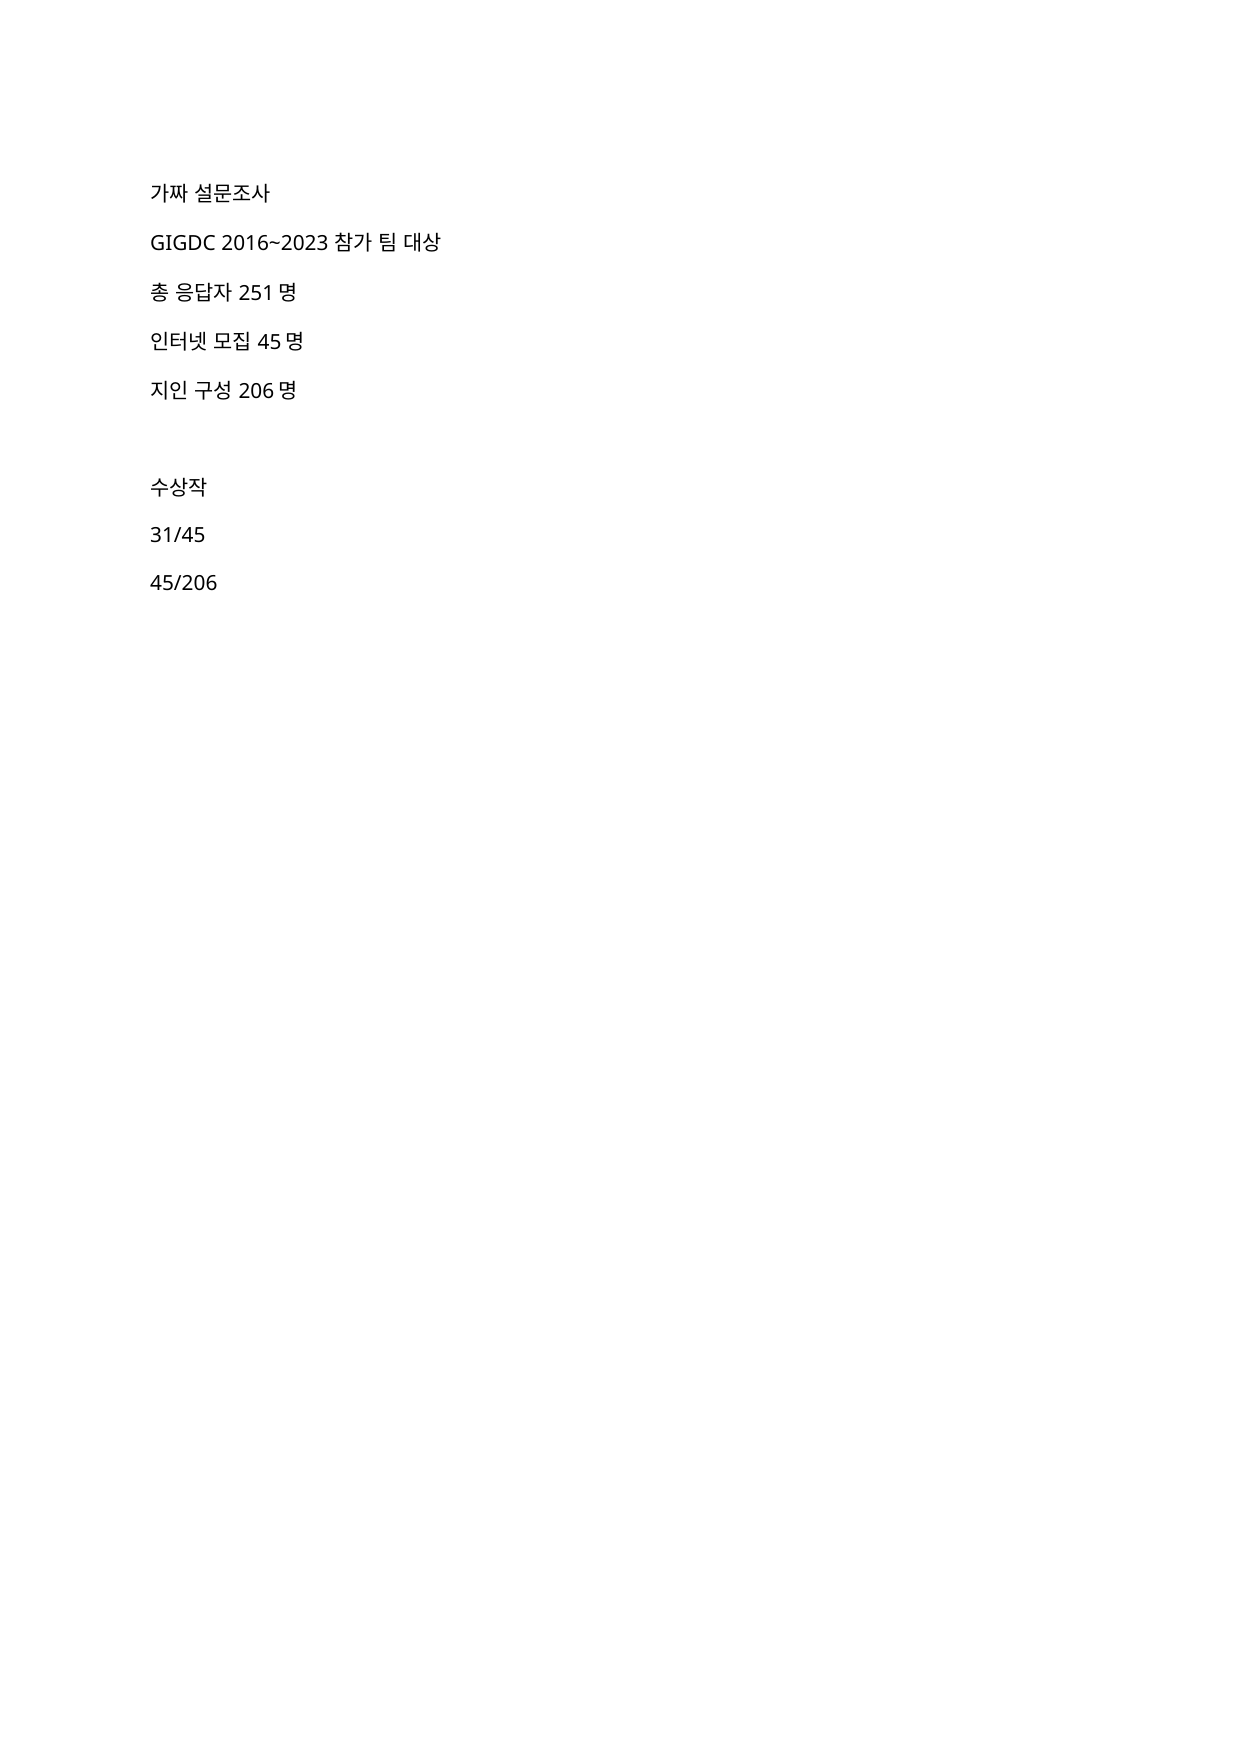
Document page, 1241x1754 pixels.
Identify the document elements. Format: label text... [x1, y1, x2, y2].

text 45/206 [150, 568, 1090, 596]
text 인터넷 모집 45명 [150, 325, 1090, 356]
text 총 응답자 251명 [150, 276, 1090, 306]
text GIGDC 2016~2023 참가 팀 대상 [150, 226, 1090, 257]
text 31/45 [150, 521, 1090, 549]
text 가짜 설문조사 [150, 177, 1090, 207]
text 지인 구성 206명 [150, 374, 1090, 405]
text 수상작 [150, 471, 1090, 501]
